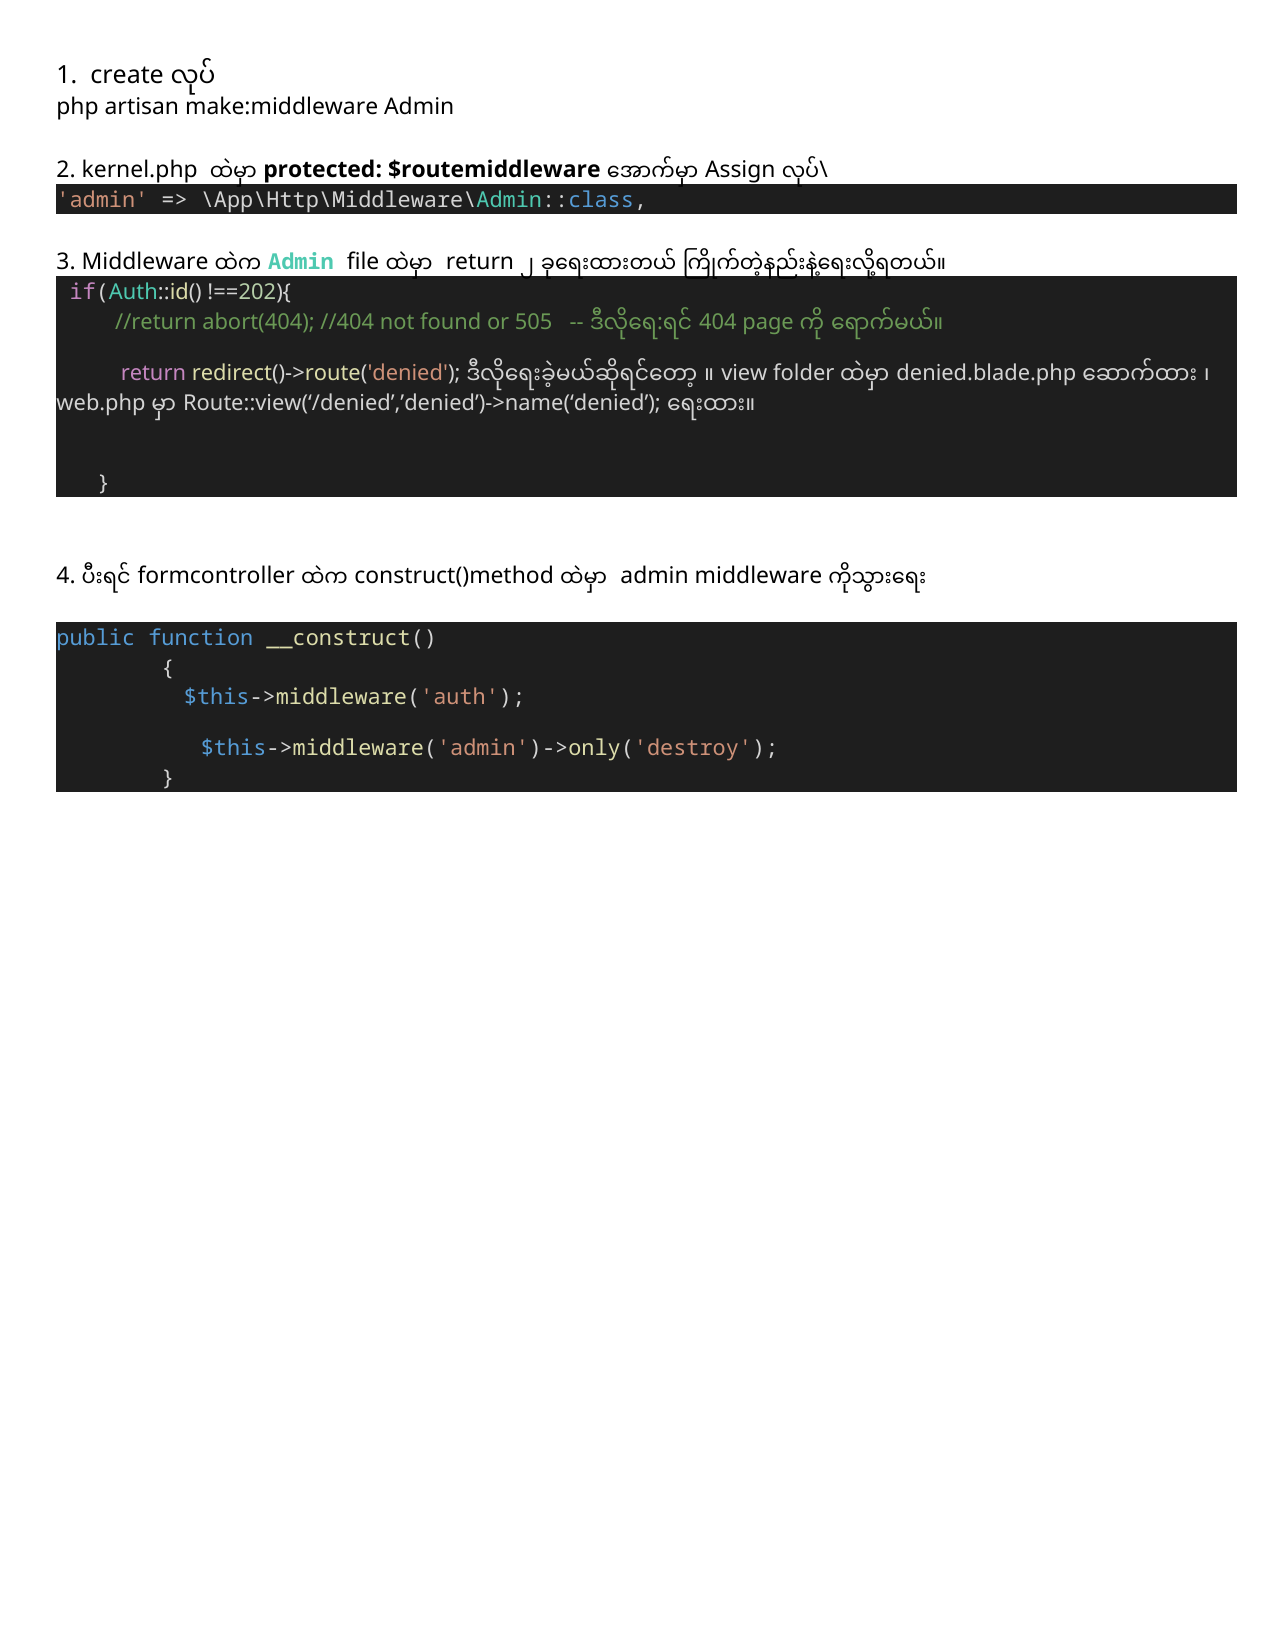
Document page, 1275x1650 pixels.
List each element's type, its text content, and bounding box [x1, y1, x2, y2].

text } [56, 762, 1237, 792]
text 'admin' => \App\Http\Middleware\Admin::class, [56, 184, 1237, 214]
text php artisan make:middleware Admin [56, 90, 1237, 122]
text $this->middleware('admin')->only('destroy'); [56, 732, 1237, 762]
text { [56, 652, 1237, 681]
text public function __construct() [56, 622, 1237, 652]
text } [56, 467, 1237, 497]
text $this->middleware('auth'); [56, 681, 1237, 711]
text 2. kernel.php ထဲမှာ protected: $routemiddleware အောက်မှာ Assign လုပ်\ [56, 153, 1237, 184]
text 1. create လုပ် [56, 56, 1237, 90]
text 3. Middleware ထဲက Admin file ထဲမှာ return ၂ ခုရေးထားတယ် ကြိုက်တဲ့နည်းနဲ့ရေးလို့ရတယ်။ [56, 245, 1237, 276]
text //return abort(404); //404 not found or 505 -- ဒီလိုရေ:ရင် 404 page ကို ရောက်မယ်။ [56, 306, 1237, 336]
text 4. ပီးရင် formcontroller ထဲက construct()method ထဲမှာ admin middleware ကိုသွားရေး [56, 559, 1237, 591]
text return redirect()->route('denied'); ဒီလိုရေးခဲ့မယ်ဆိုရင်တော့ ။ view folder ထဲမှာ denied.blade.php ဆောက်ထား ၊ web.php မှာ Route::view(‘/denied’,’denied’)->name(‘denied’); ရေးထား။ [56, 357, 1237, 416]
text if(Auth::id() !==202){ [56, 276, 1237, 306]
